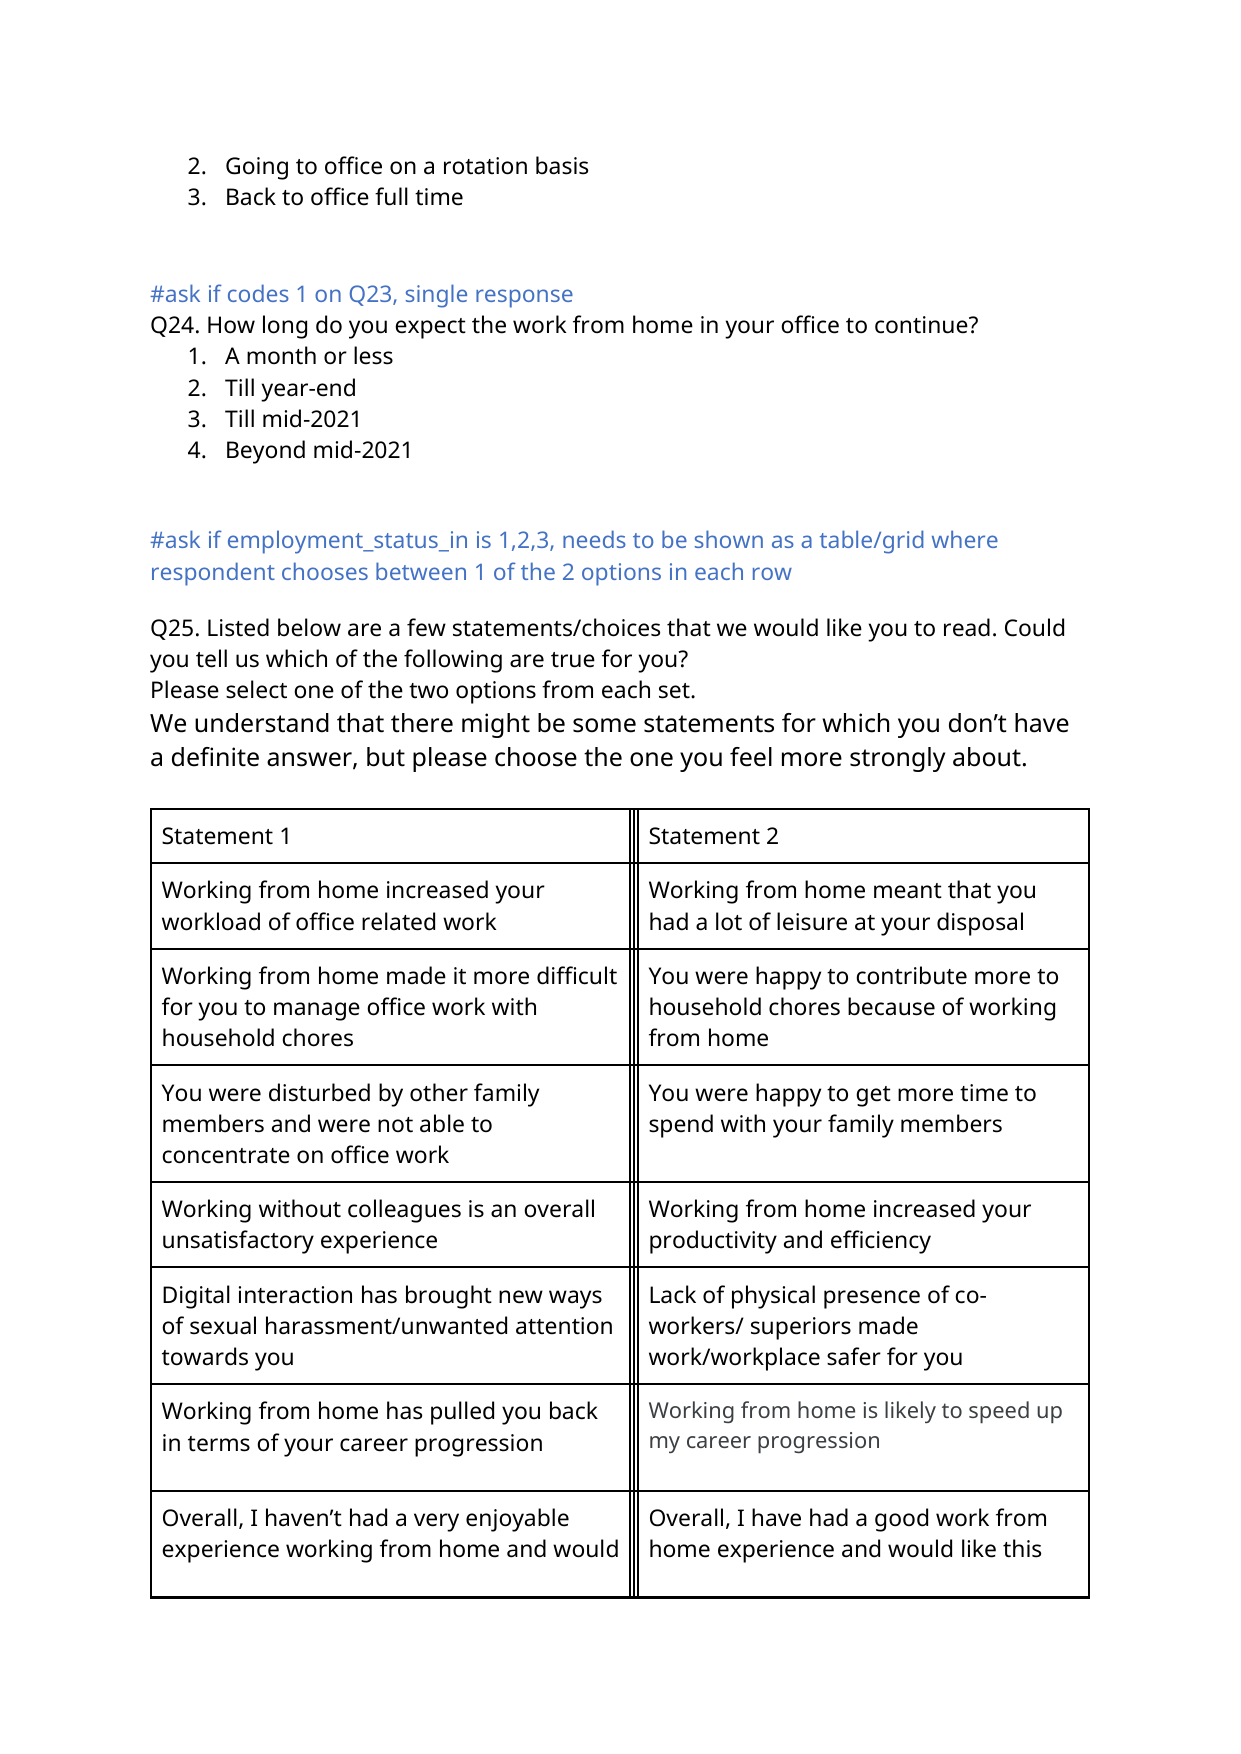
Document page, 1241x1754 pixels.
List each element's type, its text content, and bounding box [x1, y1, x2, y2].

list Back to office full time [187, 181, 1090, 212]
text Q25. Listed below are a few statements/choices that we would like you to read. Could you tell us which of the following are true for you? [150, 612, 1090, 674]
text We understand that there might be some statements for which you don’t have a definite answer, but please choose the one you feel more strongly about. [150, 706, 1090, 774]
table_header Statement 2 [639, 810, 1088, 862]
table_cell Lack of physical presence of co-workers/ superiors made work/workplace safer for you [639, 1268, 1088, 1383]
table_cell Working from home made it more difficult for you to manage office work with household chores [152, 950, 629, 1064]
text Please select one of the two options from each set. [150, 674, 1090, 706]
table_cell Working from home increased your productivity and efficiency [639, 1183, 1088, 1266]
list Going to office on a rotation basis [187, 150, 1090, 181]
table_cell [152, 1492, 629, 1596]
table_header Statement 1 [152, 810, 629, 862]
table_cell Working from home meant that you had a lot of leisure at your disposal [639, 864, 1088, 947]
text #ask if codes 1 on Q23, single response [150, 278, 1090, 309]
table_cell Working from home has pulled you back in terms of your career progression [152, 1385, 629, 1489]
table_cell You were disturbed by other family members and were not able to concentrate on office work [152, 1066, 629, 1181]
table_cell Working from home increased your workload of office related work [152, 864, 629, 947]
text #ask if employment_status_in is 1,2,3, needs to be shown as a table/grid where respondent chooses between 1 of the 2 options in each row [150, 524, 1090, 587]
table_cell You were happy to get more time to spend with your family members [639, 1066, 1088, 1181]
text Q24. How long do you expect the work from home in your office to continue? [150, 309, 1090, 340]
list Till mid-2021 [187, 403, 1090, 434]
list Beyond mid-2021 [187, 434, 1090, 465]
list A month or less [187, 340, 1090, 372]
table_cell Working without colleagues is an overall unsatisfactory experience [152, 1183, 629, 1266]
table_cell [639, 1492, 1088, 1596]
table_cell You were happy to contribute more to household chores because of working from home [639, 950, 1088, 1064]
table_cell Working from home is likely to speed up my career progression [639, 1385, 1088, 1489]
table_cell Digital interaction has brought new ways of sexual harassment/unwanted attention towards you [152, 1268, 629, 1383]
list Till year-end [187, 372, 1090, 403]
